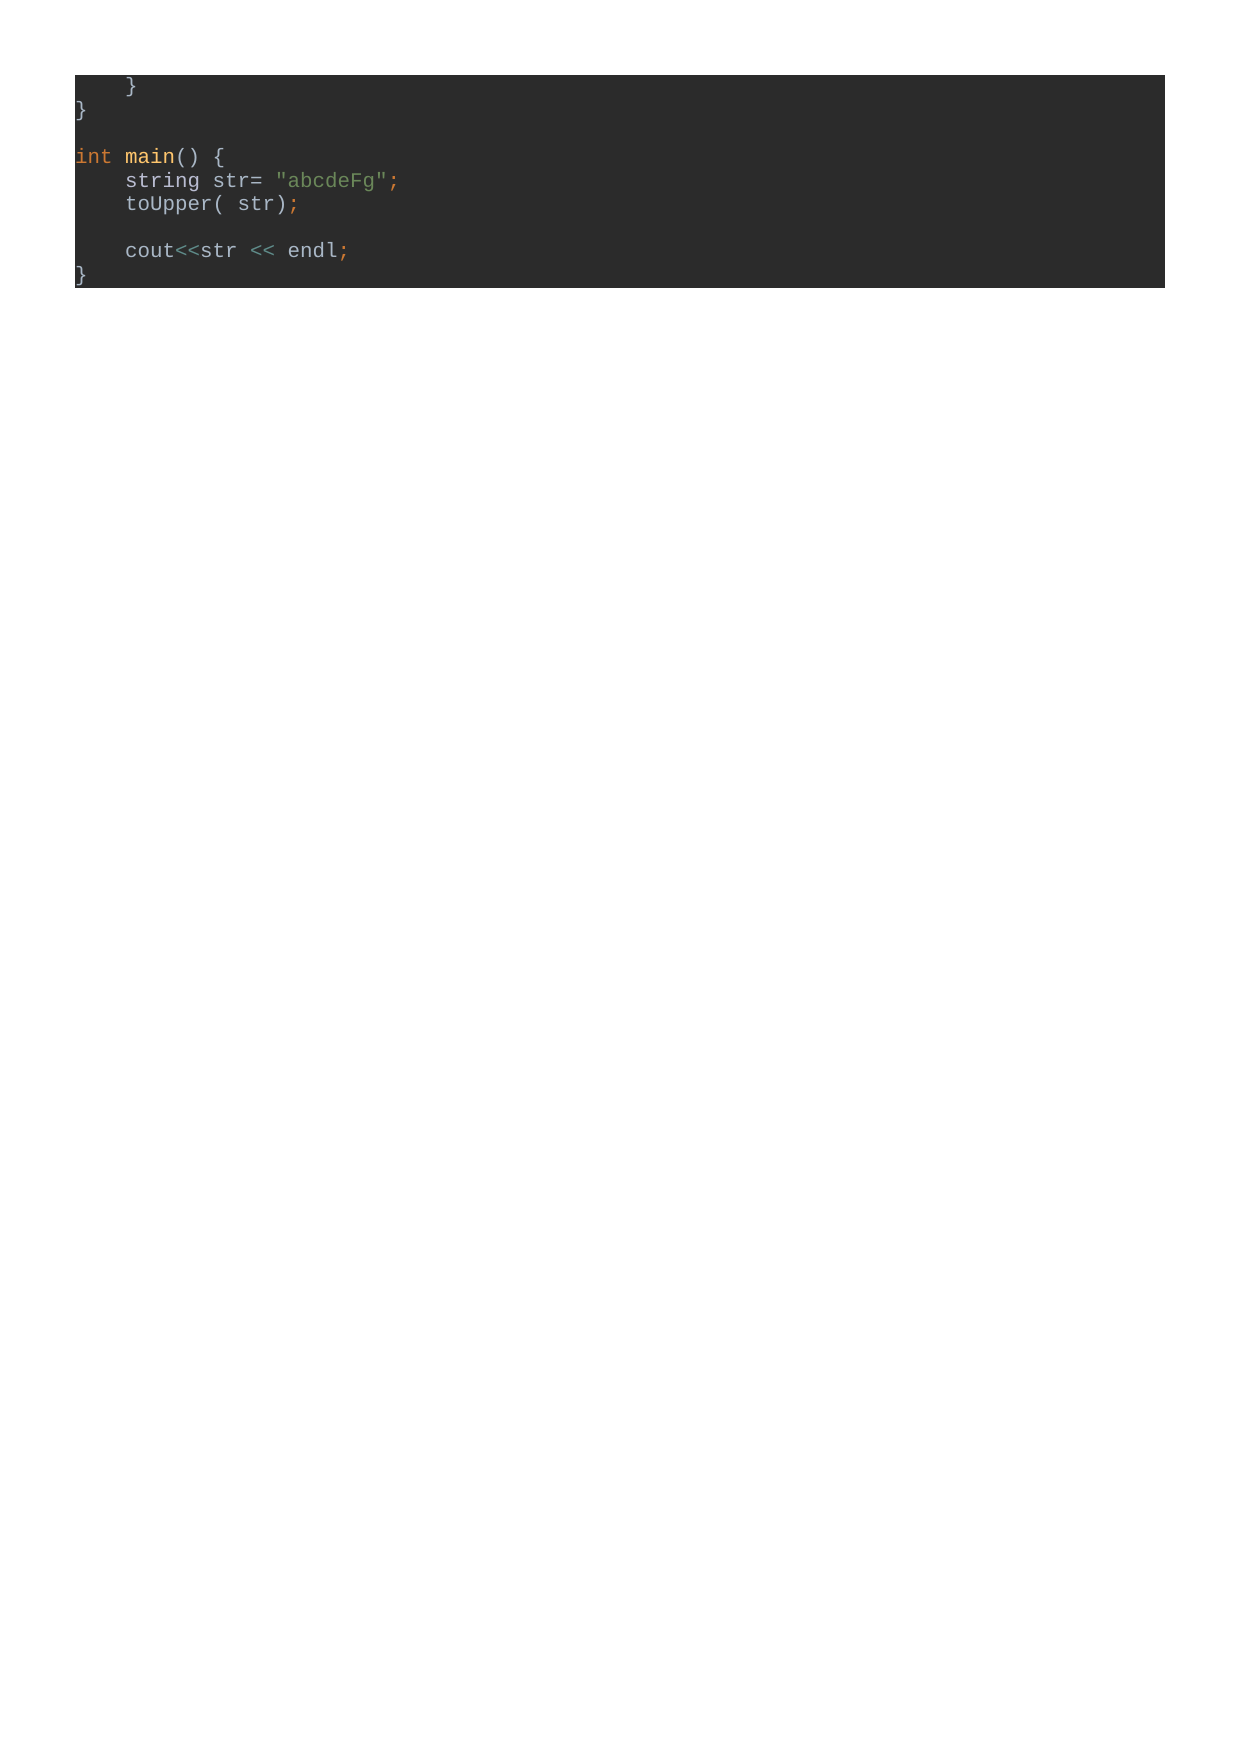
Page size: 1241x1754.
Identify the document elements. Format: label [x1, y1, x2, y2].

text [75, 75, 1165, 288]
